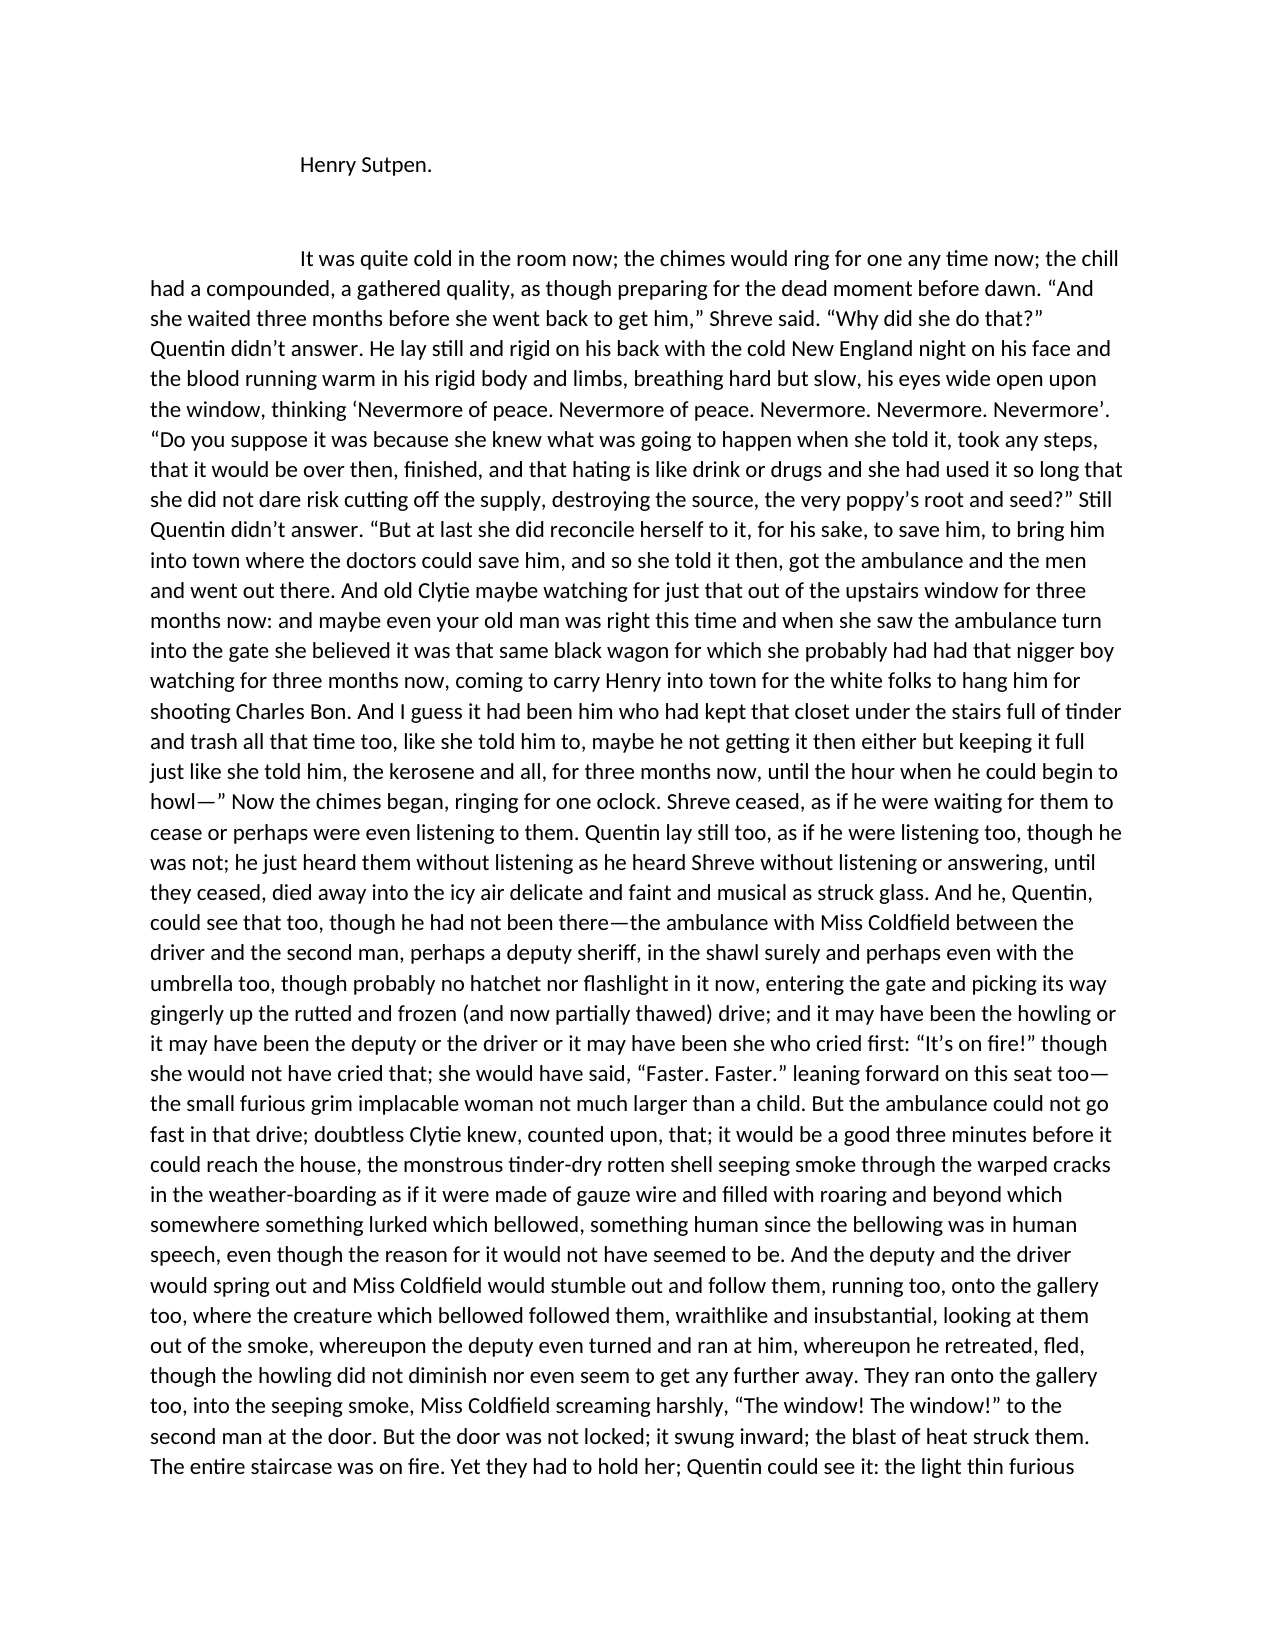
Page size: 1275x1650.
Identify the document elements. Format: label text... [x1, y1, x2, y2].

text Henry Sutpen. [150, 150, 1125, 178]
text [150, 244, 1125, 1480]
